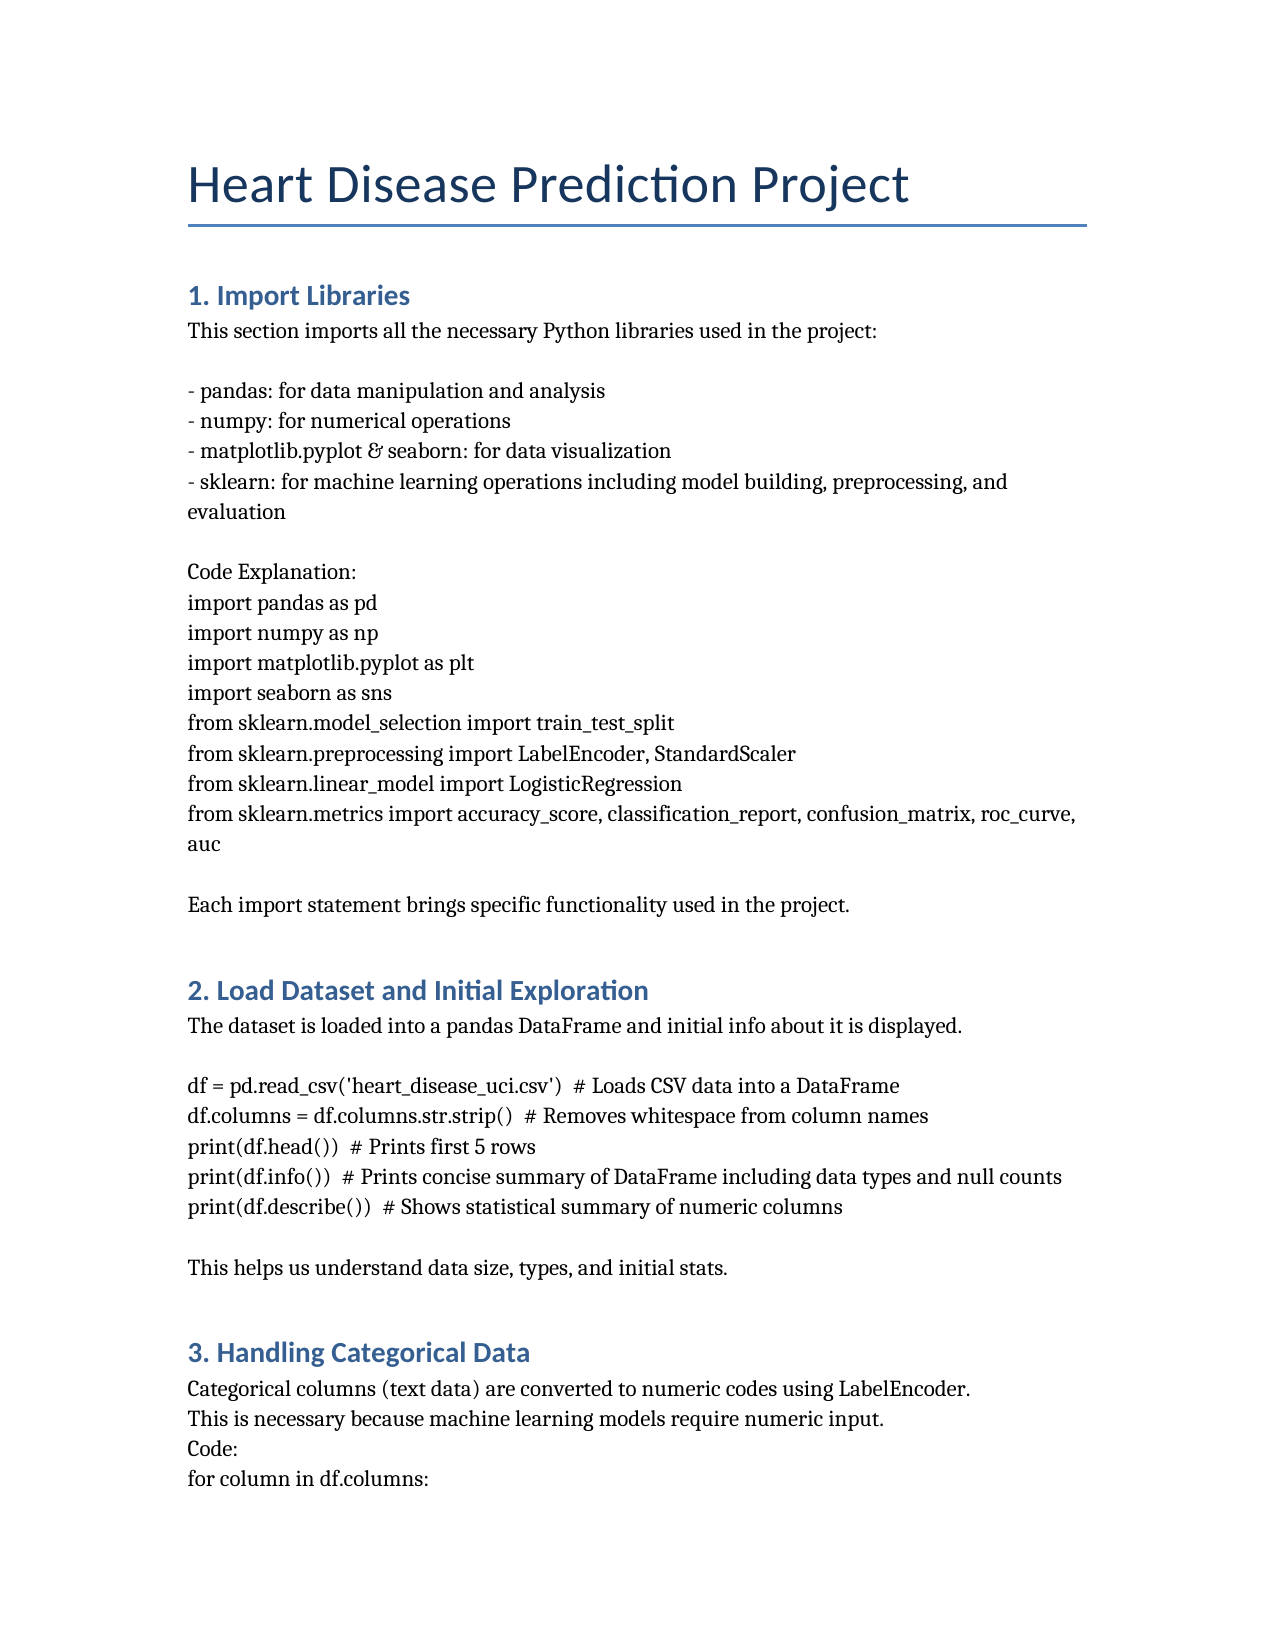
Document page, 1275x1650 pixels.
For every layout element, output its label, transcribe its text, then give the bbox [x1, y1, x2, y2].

subtitle 1. Import Libraries [187, 277, 1087, 312]
subtitle 2. Load Dataset and Initial Exploration [187, 972, 1087, 1007]
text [187, 1375, 1087, 1492]
subtitle 3. Handling Categorical Data [187, 1334, 1087, 1370]
title Heart Disease Prediction Project [187, 150, 1087, 227]
text The dataset is loaded into a pandas DataFrame and initial info about it is displayed. df = pd.read_csv('heart_disease_uci.csv') # Loads CSV data into a DataFrame df.columns = df.columns.str.strip() # Removes whitespace from column names print(df.head()) # Prints first 5 rows print(df.info()) # Prints concise summary of DataFrame including data types and null counts print(df.describe()) # Shows statistical summary of numeric columns This helps us understand data size, types, and initial stats. [187, 1013, 1087, 1281]
text This section imports all the necessary Python libraries used in the project: - pandas: for data manipulation and analysis - numpy: for numerical operations - matplotlib.pyplot & seaborn: for data visualization - sklearn: for machine learning operations including model building, preprocessing, and evaluation Code Explanation: import pandas as pd import numpy as np import matplotlib.pyplot as plt import seaborn as sns from sklearn.model_selection import train_test_split from sklearn.preprocessing import LabelEncoder, StandardScaler from sklearn.linear_model import LogisticRegression from sklearn.metrics import accuracy_score, classification_report, confusion_matrix, roc_curve, auc Each import statement brings specific functionality used in the project. [187, 317, 1087, 918]
